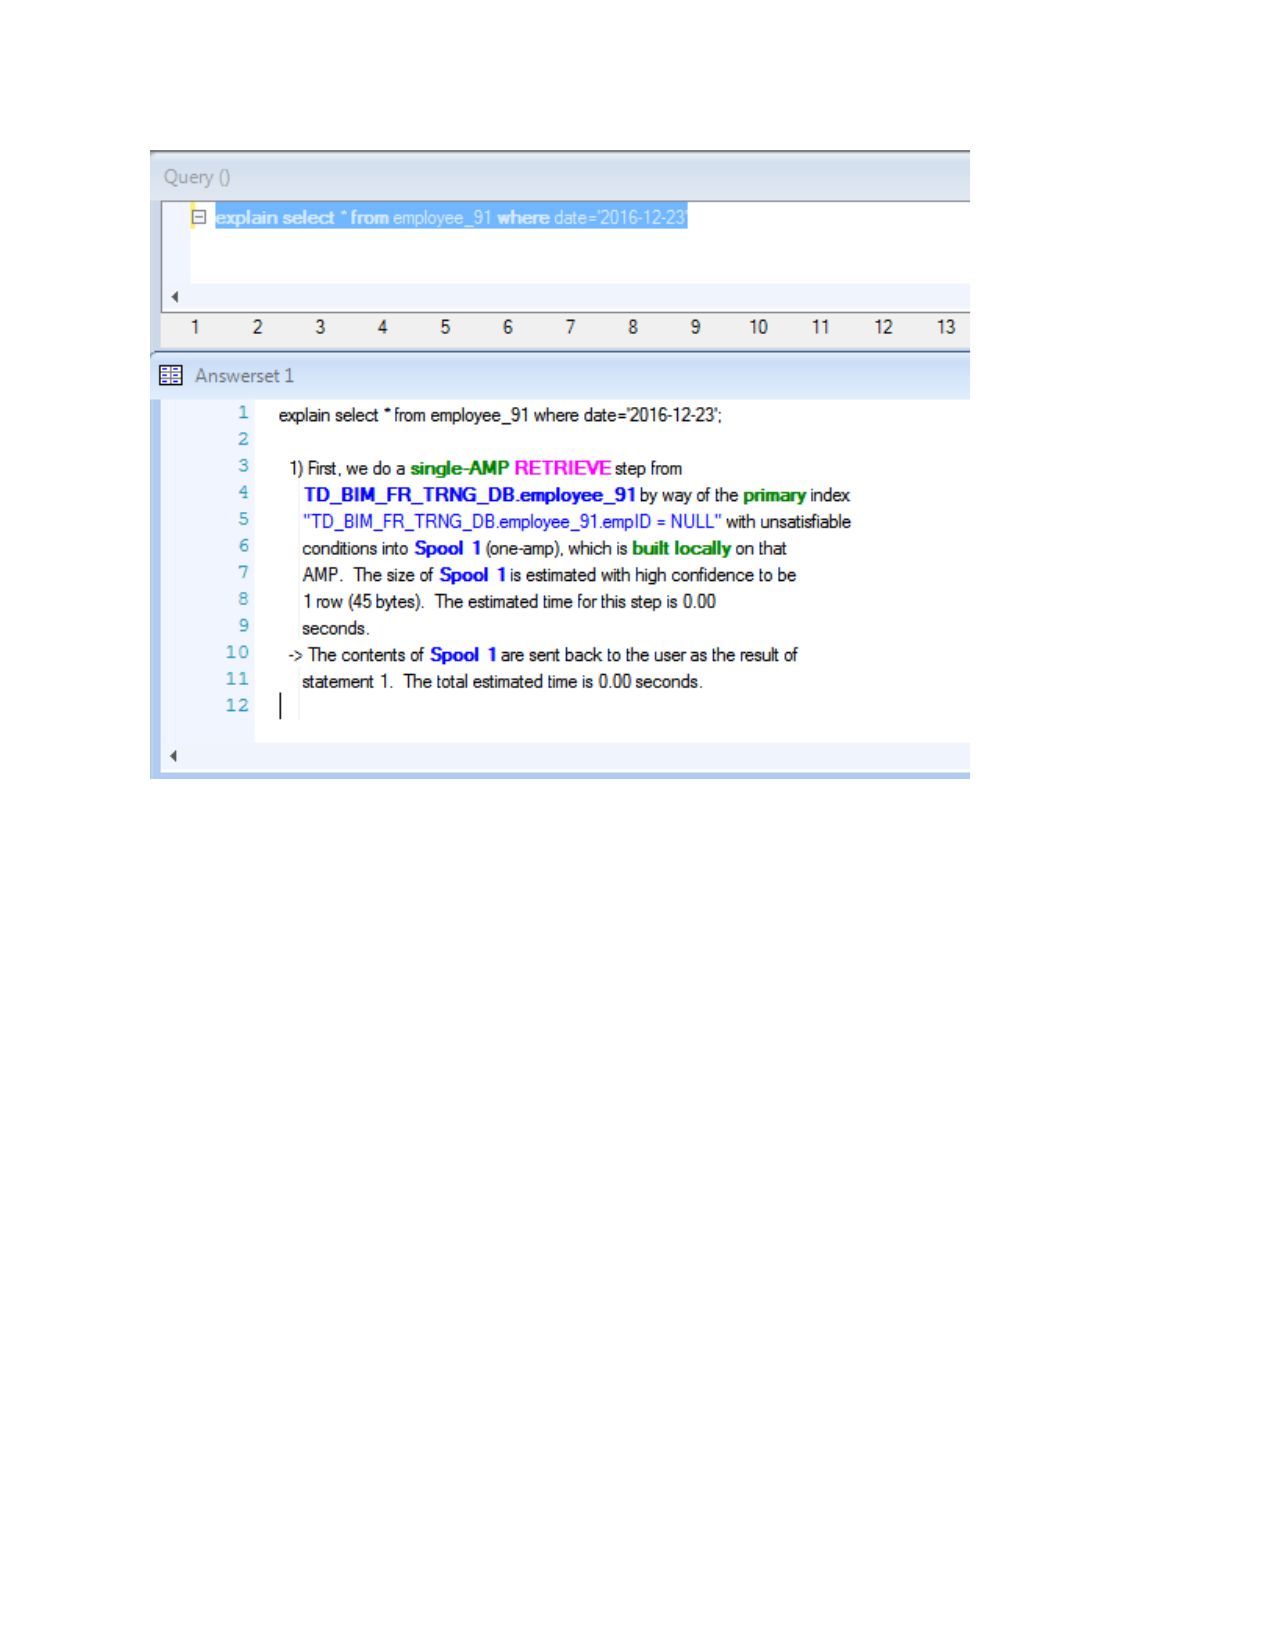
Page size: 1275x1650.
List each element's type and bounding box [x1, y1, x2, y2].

picture [150, 150, 971, 779]
